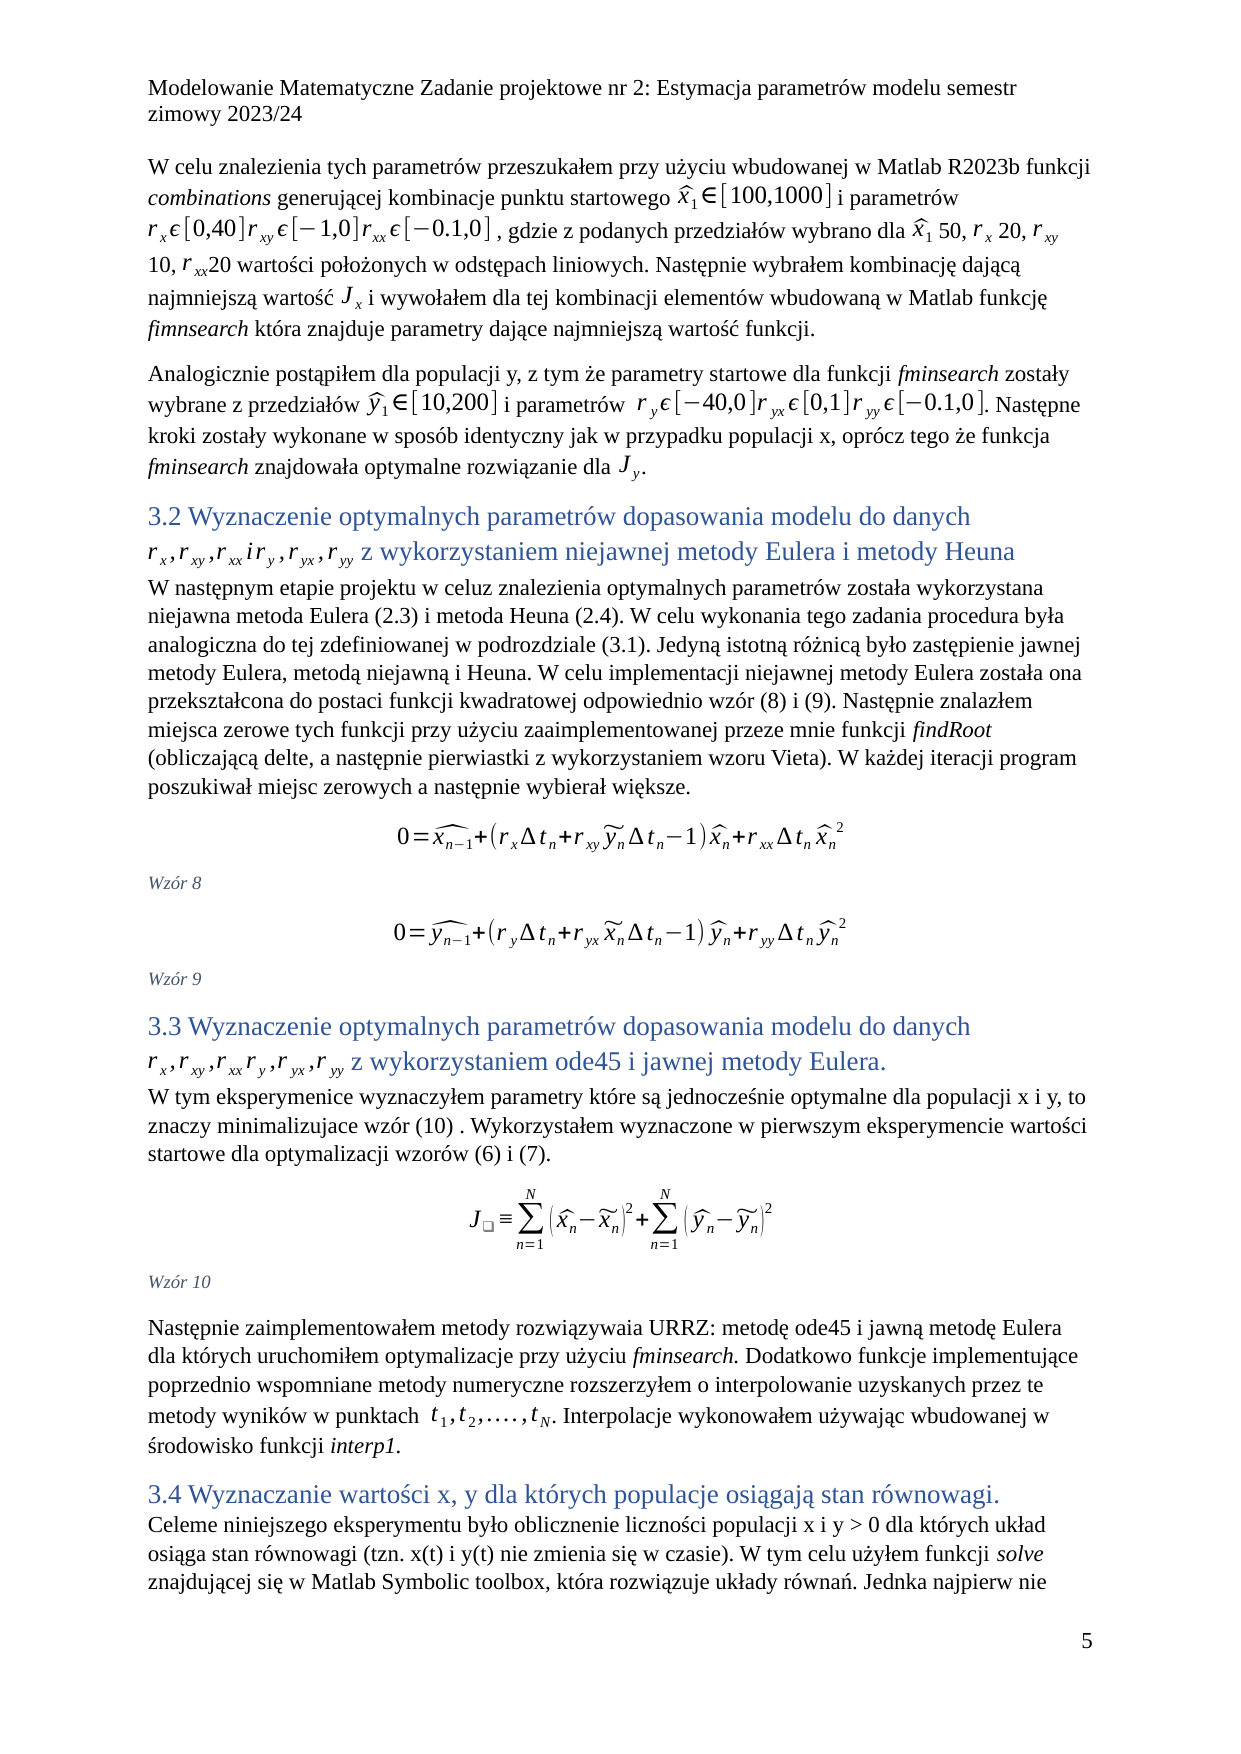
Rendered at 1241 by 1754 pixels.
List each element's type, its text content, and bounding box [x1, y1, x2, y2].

text Analogicznie postąpiłem dla populacji y, z tym że parametry startowe dla funkcji fminsearch zostały wybrane z przedziałów i parametrów . Następne kroki zostały wykonane w sposób identyczny jak w przypadku populacji x, oprócz tego że funkcja fminsearch znajdowała optymalne rozwiązanie dla . [148, 360, 1093, 482]
subtitle 3.3 Wyznaczenie optymalnych parametrów dopasowania modelu do danych z wykorzystaniem ode45 i jawnej metody Eulera. [148, 1010, 1093, 1081]
subtitle 3.4 Wyznaczanie wartości x, y dla których populacje osiągają stan równowagi. [148, 1478, 1093, 1509]
subtitle 3.2 Wyznaczenie optymalnych parametrów dopasowania modelu do danych z wykorzystaniem niejawnej metody Eulera i metody Heuna [148, 501, 1093, 571]
text Następnie zaimplementowałem metody rozwiązywaia URRZ: metodę ode45 i jawną metodę Eulera dla których uruchomiłem optymalizacje przy użyciu fminsearch. Dodatkowo funkcje implementujące poprzednio wspomniane metody numeryczne rozszerzyłem o interpolowanie uzyskanych przez te metody wyników w punktach . Interpolacje wykonowałem używając wbudowanej w środowisko funkcji interp1. [148, 1314, 1093, 1459]
text W tym eksperymenice wyznaczyłem parametry które są jednocześnie optymalne dla populacji x i y, to znaczy minimalizujace wzór (10) . Wykorzystałem wyznaczone w pierwszym eksperymencie wartości startowe dla optymalizacji wzorów (6) i (7). [148, 1083, 1093, 1167]
text W następnym etapie projektu w celuz znalezienia optymalnych parametrów została wykorzystana niejawna metoda Eulera (2.3) i metoda Heuna (2.4). W celu wykonania tego zadania procedura była analogiczna do tej zdefiniowanej w podrozdziale (3.1). Jedyną istotną różnicą było zastępienie jawnej metody Eulera, metodą niejawną i Heuna. W celu implementacji niejawnej metody Eulera została ona przekształcona do postaci funkcji kwadratowej odpowiednio wzór (8) i (9). Następnie znalazłem miejsca zerowe tych funkcji przy użyciu zaaimplementowanej przeze mnie funkcji findRoot (obliczającą delte, a następnie pierwiastki z wykorzystaniem wzoru Vieta). W każdej iteracji program poszukiwał miejsc zerowych a następnie wybierał większe. [148, 574, 1093, 799]
text W celu znalezienia tych parametrów przeszukałem przy użyciu wbudowanej w Matlab R2023b funkcji combinations generującej kombinacje punktu startowego i parametrów , gdzie z podanych przedziałów wybrano dla 50, 20, 10, 20 wartości położonych w odstępach liniowych. Następnie wybrałem kombinację dającą najmniejszą wartość i wywołałem dla tej kombinacji elementów wbudowaną w Matlab funkcję fimnsearch która znajduje parametry dające najmniejszą wartość funkcji. [148, 153, 1093, 341]
